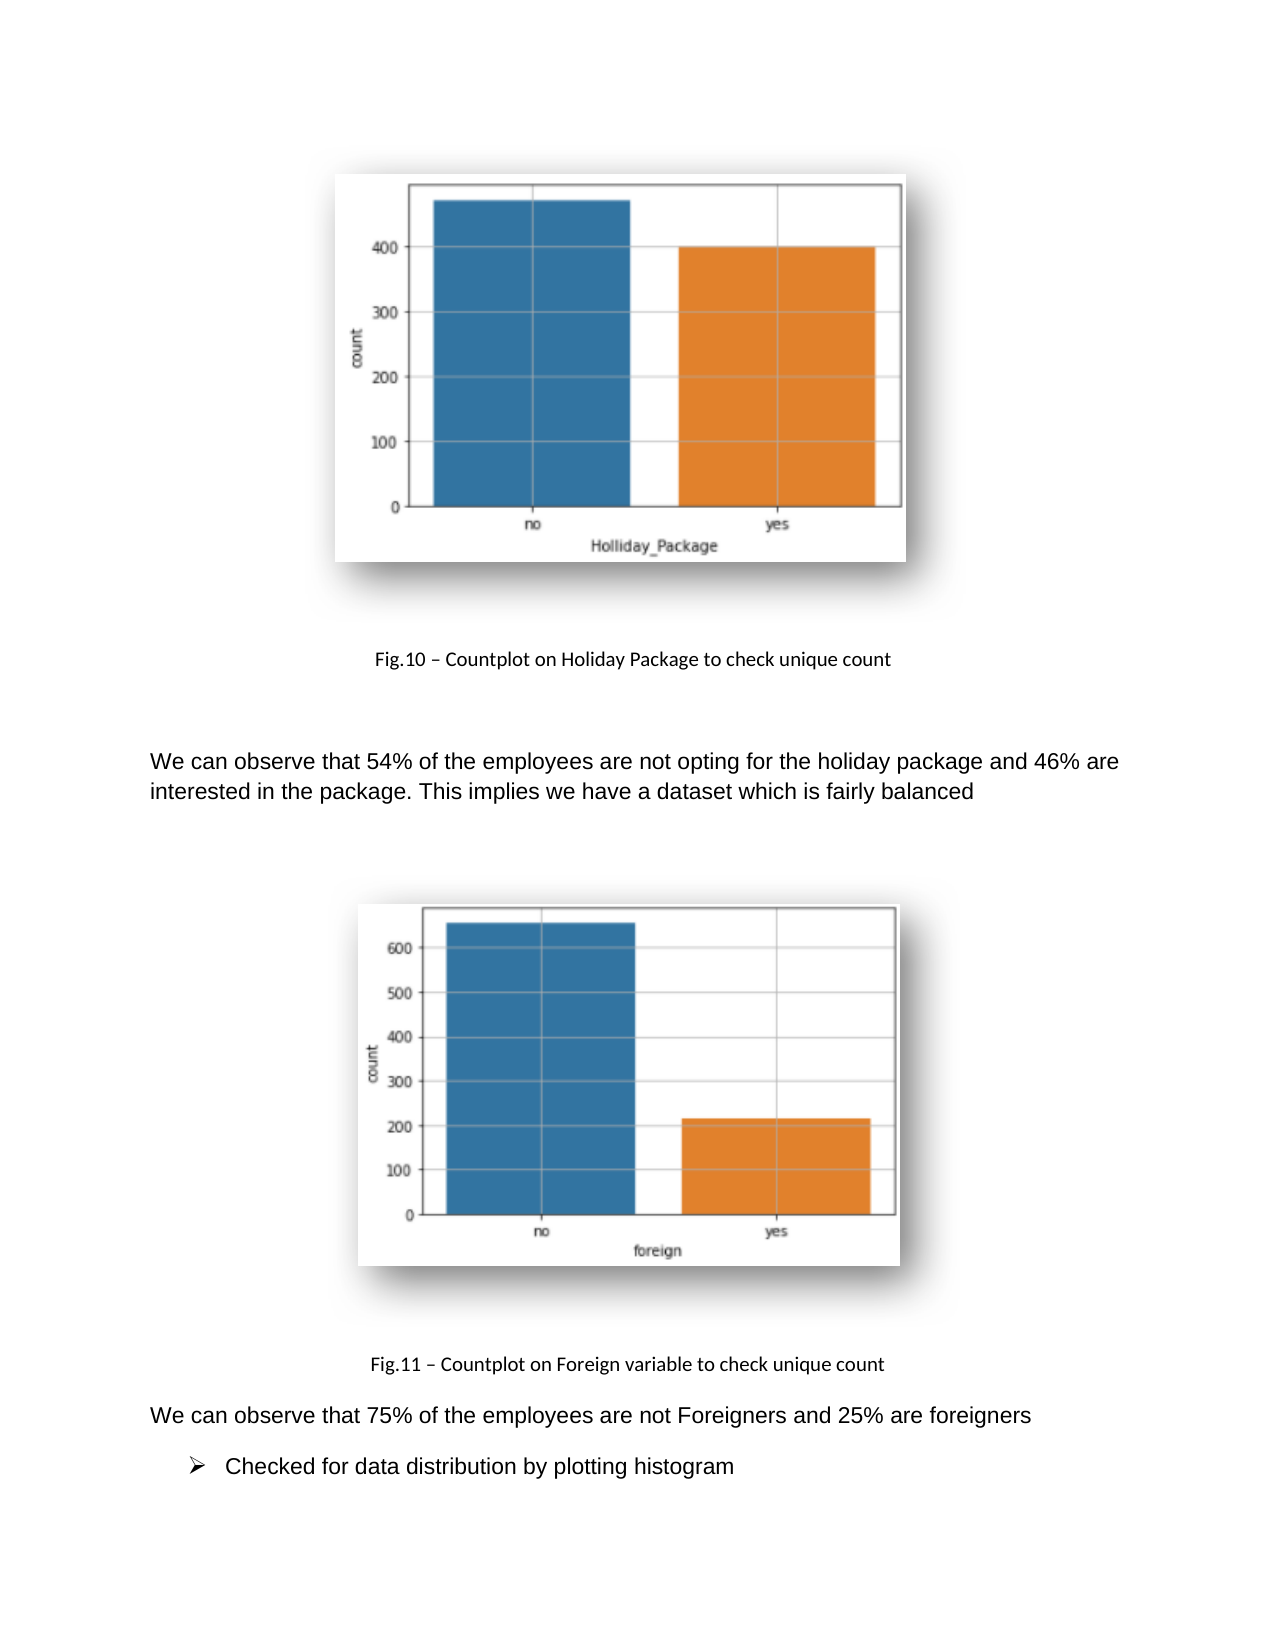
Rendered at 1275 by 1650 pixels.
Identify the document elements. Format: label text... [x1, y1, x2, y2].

list Checked for data distribution by plotting histogram [187, 1453, 1125, 1479]
text We can observe that 75% of the employees are not Foreigners and 25% are foreigners [150, 1402, 1125, 1428]
text Fig.10 – Countplot on Holiday Package to check unique count [150, 647, 1125, 672]
picture [358, 904, 900, 1266]
picture [335, 174, 906, 562]
text Fig.11 – Countplot on Foreign variable to check unique count [150, 1352, 1125, 1377]
text We can observe that 54% of the employees are not opting for the holiday package and 46% are interested in the package. This implies we have a dataset which is fairly balanced [150, 748, 1125, 804]
